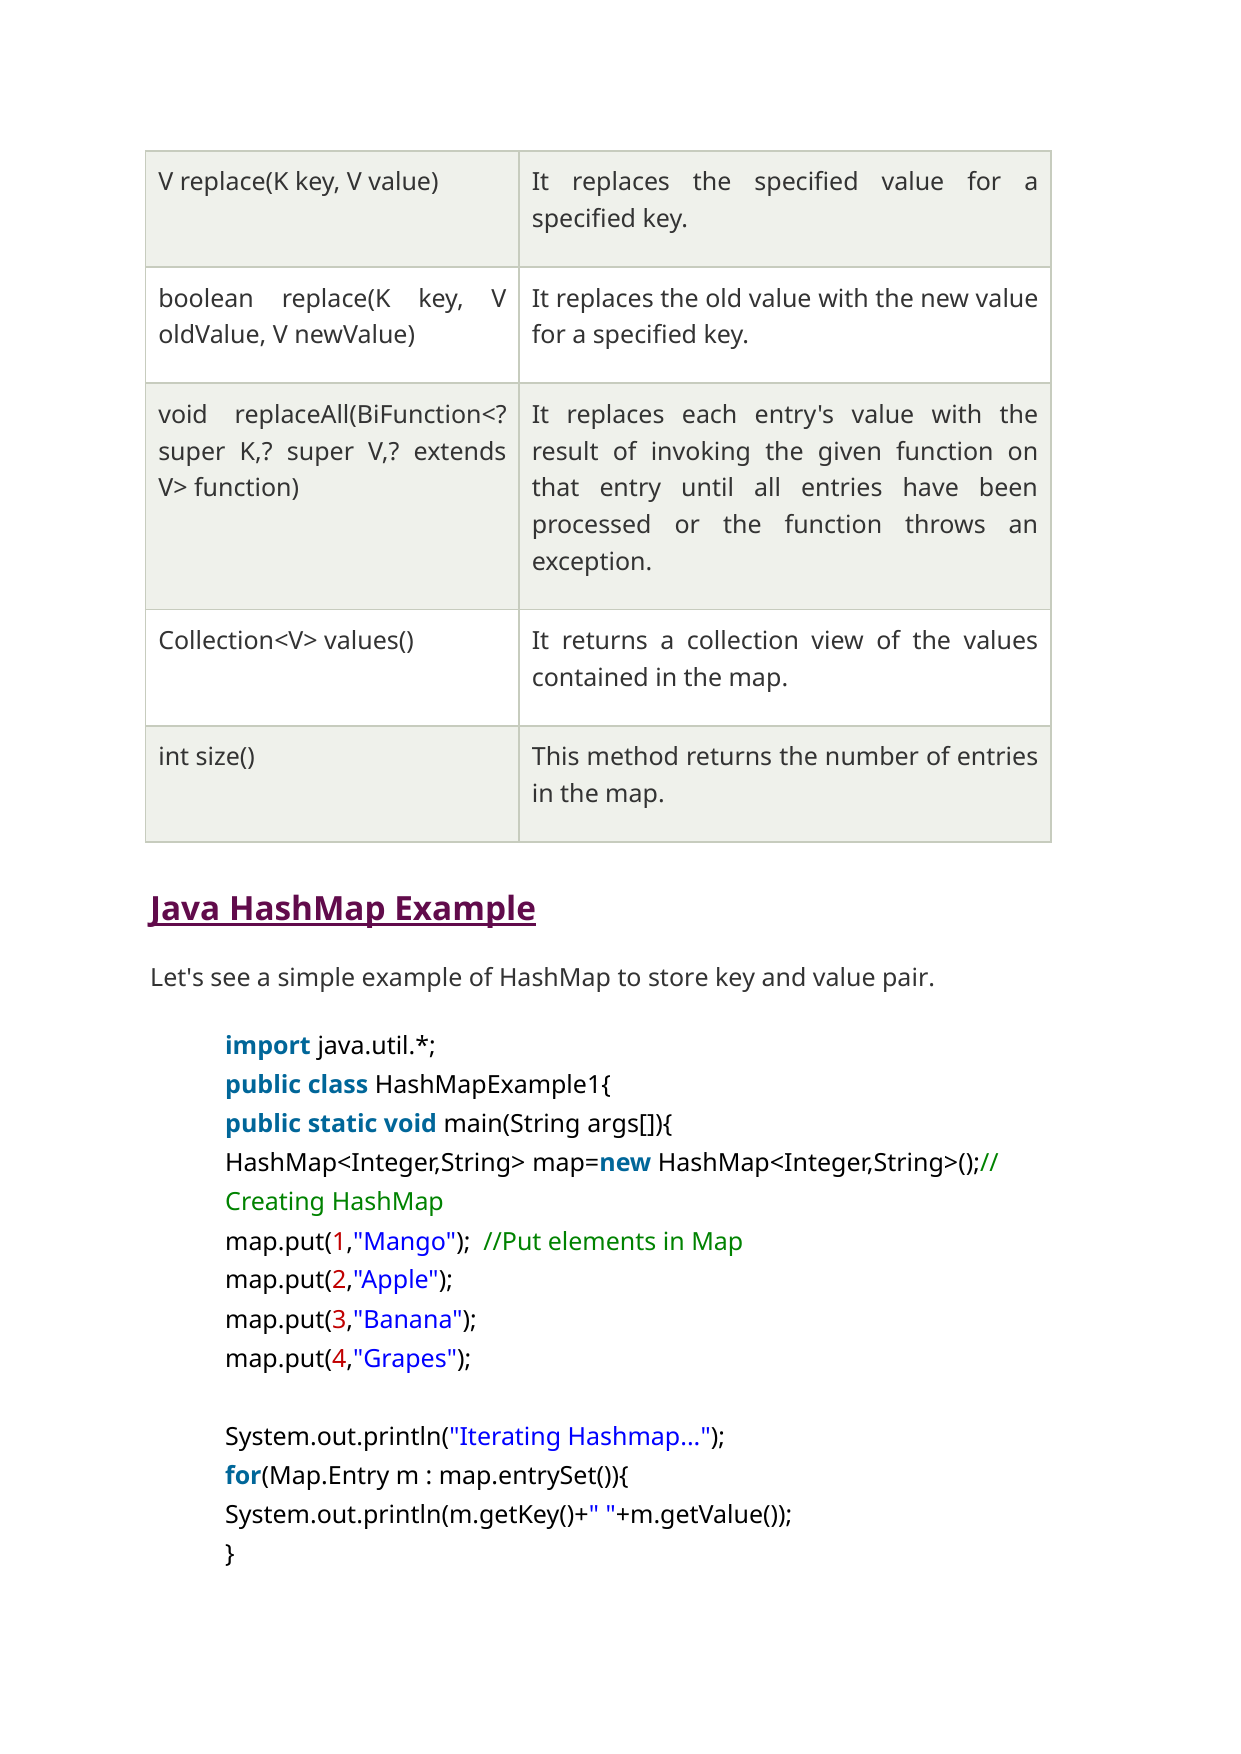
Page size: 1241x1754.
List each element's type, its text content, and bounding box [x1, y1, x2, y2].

table_cell Collection<V> values() [146, 610, 518, 725]
table_cell boolean replace(K key, V oldValue, V newValue) [146, 268, 518, 382]
text System.out.println(m.getKey()+" "+m.getValue()); [225, 1492, 1090, 1531]
text public class HashMapExample1{ [225, 1062, 1090, 1101]
table_cell This method returns the number of entries in the map. [520, 727, 1050, 841]
table_cell It replaces the specified value for a specified key. [520, 152, 1050, 266]
table_cell void replaceAll(BiFunction<? super K,? super V,? extends V> function) [146, 384, 518, 609]
table_cell It replaces the old value with the new value for a specified key. [520, 268, 1050, 382]
text import java.util.*; [225, 1023, 1090, 1062]
table_cell It returns a collection view of the values contained in the map. [520, 610, 1050, 725]
text HashMap<Integer,String> map=new HashMap<Integer,String>();//Creating HashMap [225, 1140, 1090, 1218]
table_cell int size() [146, 727, 518, 841]
table_cell It replaces each entry's value with the result of invoking the given function on that entry until all entries have been processed or the function throws an exception. [520, 384, 1050, 609]
text Let's see a simple example of HashMap to store key and value pair. [150, 959, 1090, 994]
text map.put(1,"Mango"); //Put elements in Map [225, 1218, 1090, 1257]
text for(Map.Entry m : map.entrySet()){ [225, 1452, 1090, 1492]
text map.put(2,"Apple"); [225, 1257, 1090, 1296]
text System.out.println("Iterating Hashmap..."); [225, 1413, 1090, 1452]
text public static void main(String args[]){ [225, 1101, 1090, 1140]
table_cell V replace(K key, V value) [146, 152, 518, 266]
subtitle Java HashMap Example [150, 885, 1090, 930]
text } [225, 1531, 1090, 1570]
text map.put(4,"Grapes"); [225, 1335, 1090, 1374]
text map.put(3,"Banana"); [225, 1296, 1090, 1335]
